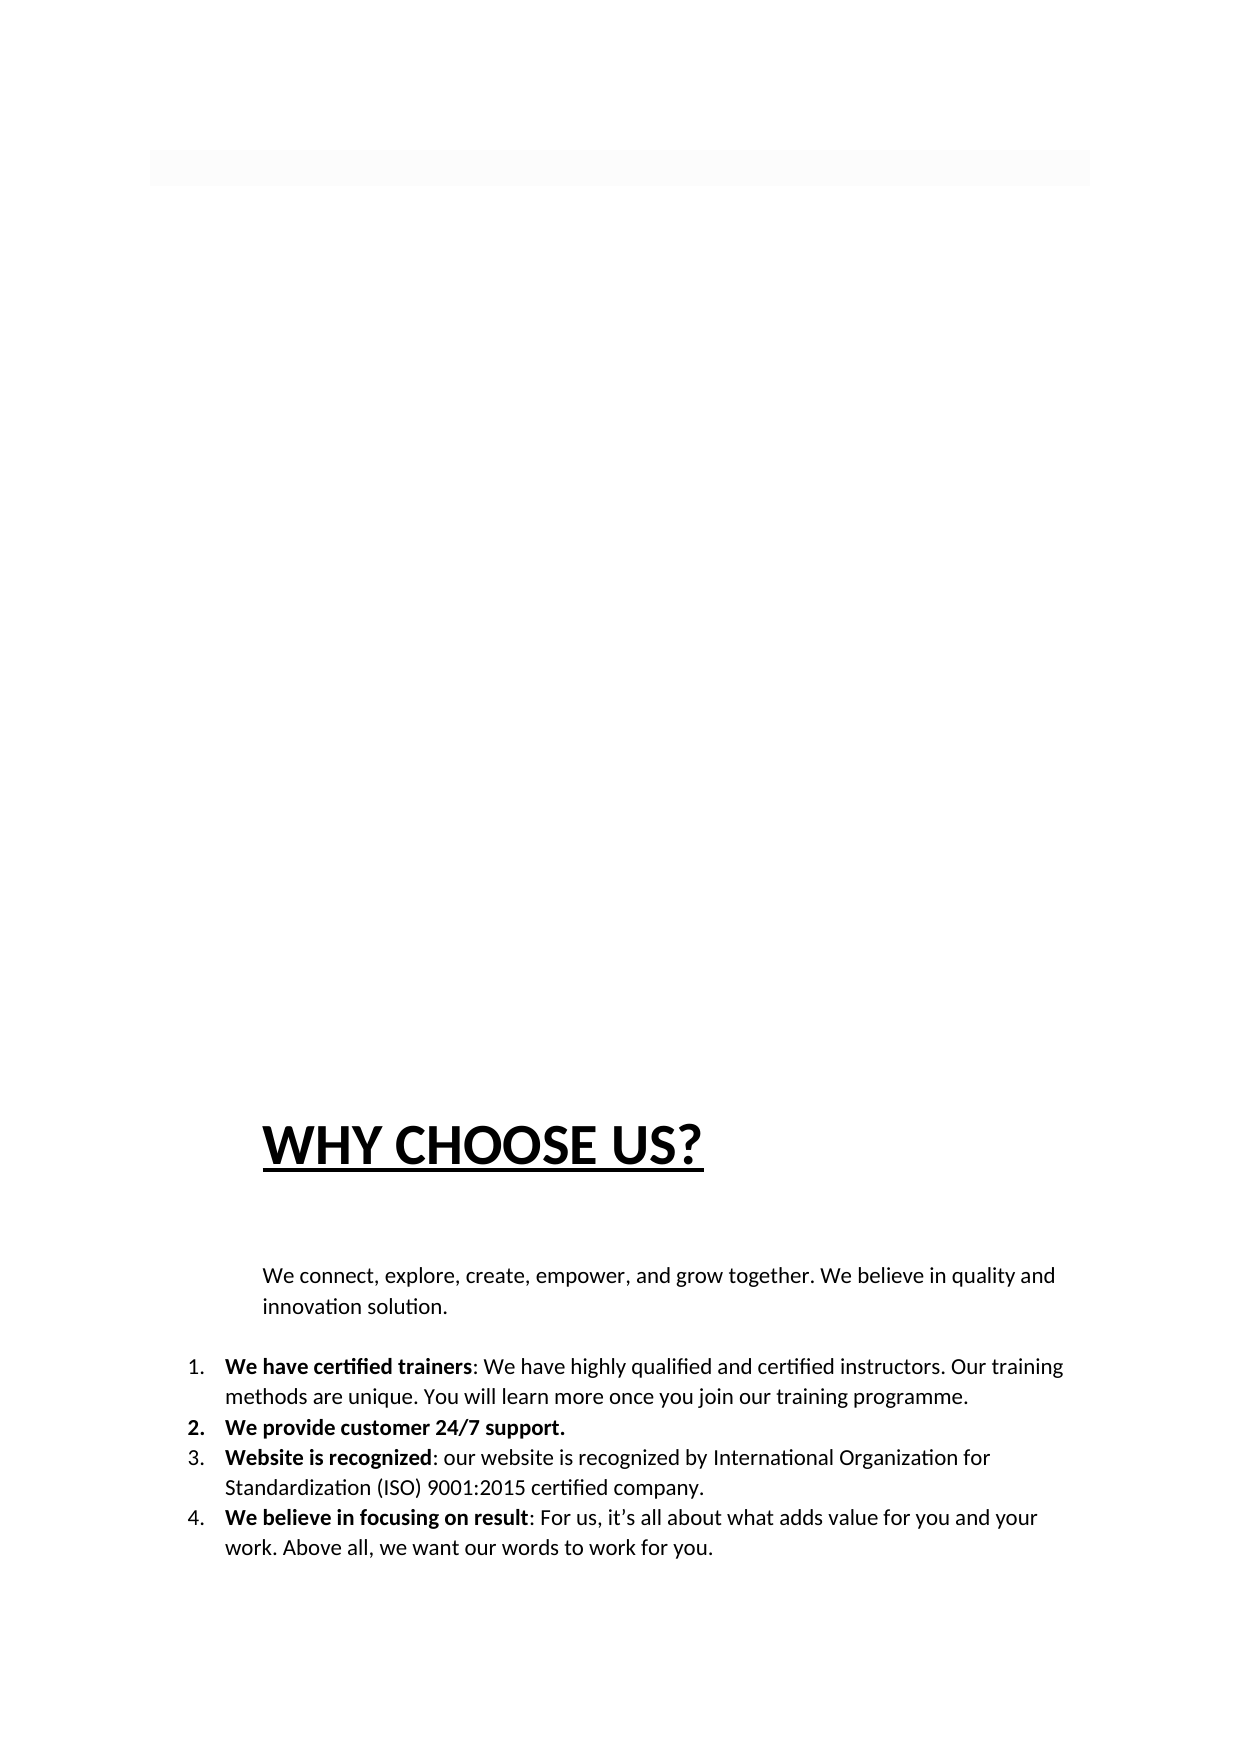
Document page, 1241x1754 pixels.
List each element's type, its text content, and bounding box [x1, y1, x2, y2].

list WHY CHOOSE US? [262, 1108, 1090, 1179]
list Website is recognized: our website is recognized by International Organization for Standardization (ISO) 9001:2015 certified company. [187, 1443, 1090, 1501]
list We have certified trainers: We have highly qualified and certified instructors. Our training methods are unique. You will learn more once you join our training programme. [187, 1352, 1090, 1410]
list We provide customer 24/7 support. [187, 1413, 1090, 1441]
list We believe in focusing on result: For us, it’s all about what adds value for you and your work. Above all, we want our words to work for you. [187, 1503, 1090, 1561]
list We connect, explore, create, empower, and grow together. We believe in quality and innovation solution. [262, 1262, 1090, 1320]
